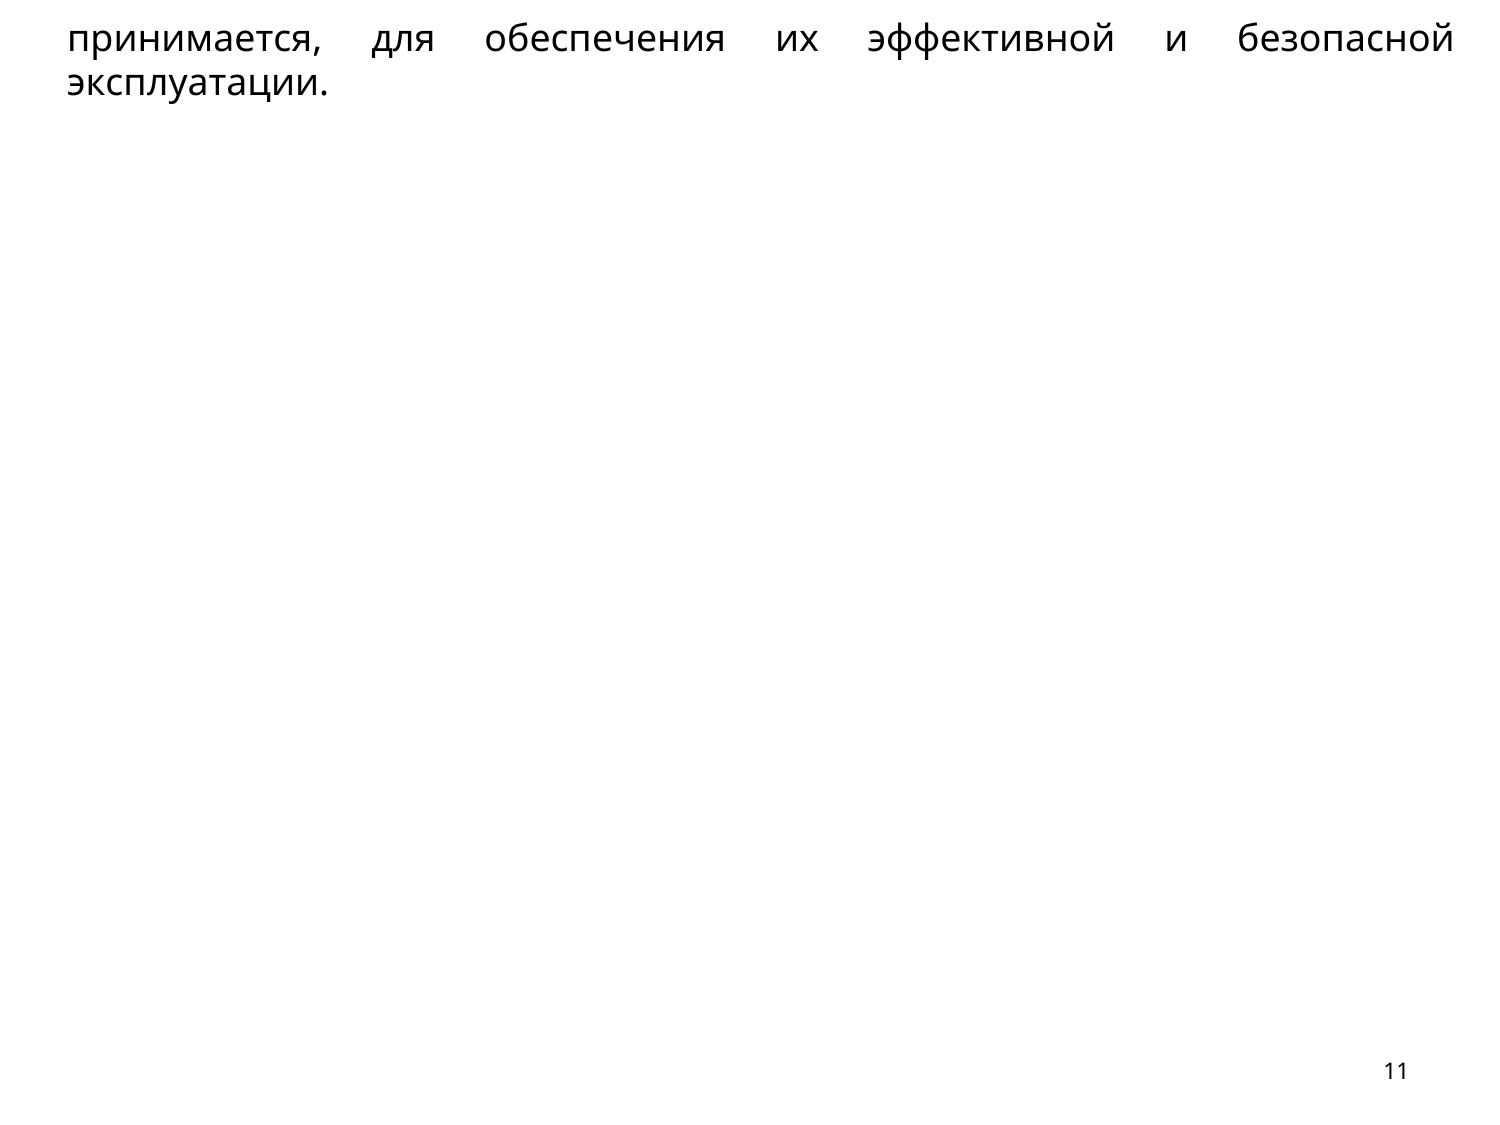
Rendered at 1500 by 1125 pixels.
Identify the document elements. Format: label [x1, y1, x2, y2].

text [67, 14, 1455, 106]
